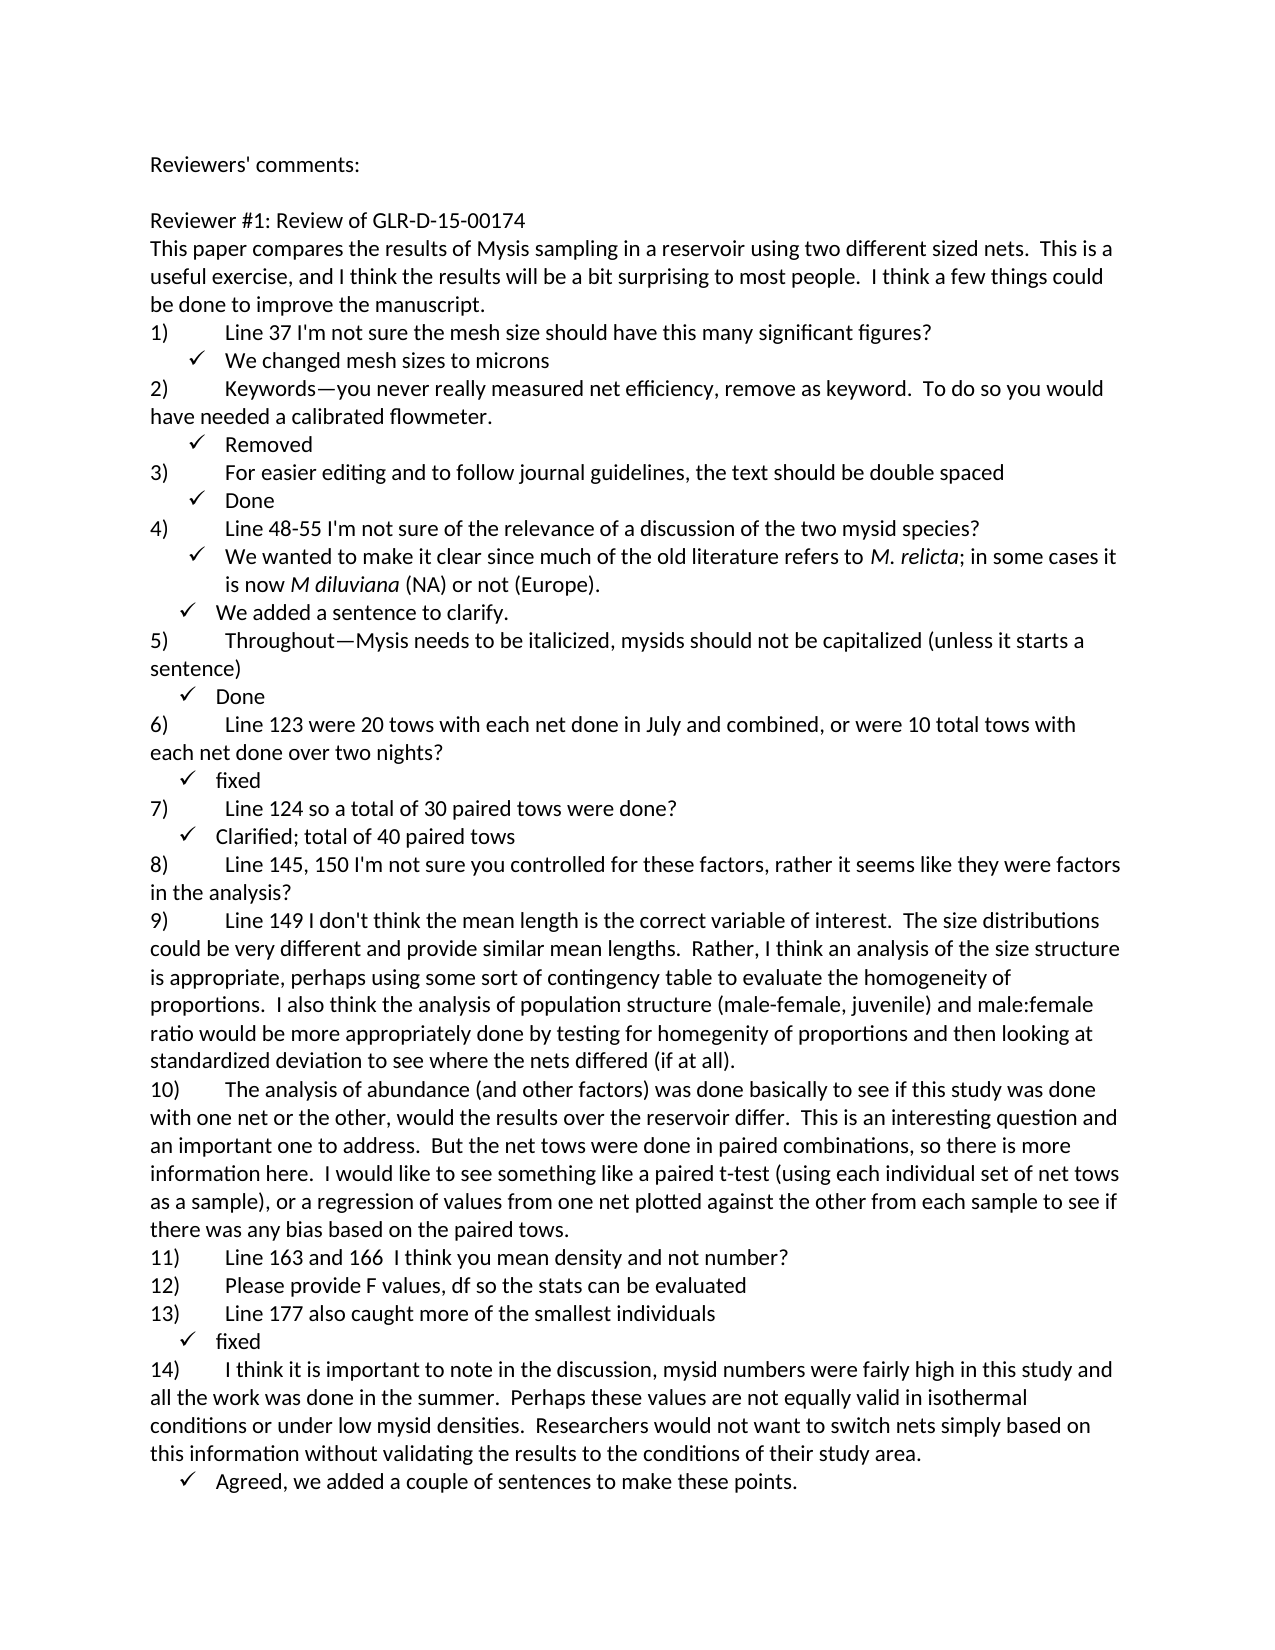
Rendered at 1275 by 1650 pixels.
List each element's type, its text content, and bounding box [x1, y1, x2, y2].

text 3) For easier editing and to follow journal guidelines, the text should be double spaced [150, 458, 1125, 486]
list Done [178, 682, 1125, 710]
text 10) The analysis of abundance (and other factors) was done basically to see if this study was done with one net or the other, would the results over the reservoir differ. This is an interesting question and an important one to address. But the net tows were done in paired combinations, so there is more information here. I would like to see something like a paired t-test (using each individual set of net tows as a sample), or a regression of values from one net plotted against the other from each sample to see if there was any bias based on the paired tows. [150, 1075, 1125, 1243]
list We changed mesh sizes to microns [187, 346, 1125, 374]
text 8) Line 145, 150 I'm not sure you controlled for these factors, rather it seems like they were factors in the analysis? [150, 851, 1125, 907]
text 11) Line 163 and 166 I think you mean density and not number? [150, 1243, 1125, 1271]
text This paper compares the results of Mysis sampling in a reservoir using two different sized nets. This is a useful exercise, and I think the results will be a bit surprising to most people. I think a few things could be done to improve the manuscript. [150, 234, 1125, 318]
text 1) Line 37 I'm not sure the mesh size should have this many significant figures? [150, 318, 1125, 346]
list Done [187, 486, 1125, 514]
text 9) Line 149 I don't think the mean length is the correct variable of interest. The size distributions could be very different and provide similar mean lengths. Rather, I think an analysis of the size structure is appropriate, perhaps using some sort of contingency table to evaluate the homogeneity of proportions. I also think the analysis of population structure (male-female, juvenile) and male:female ratio would be more appropriately done by testing for homegenity of proportions and then looking at standardized deviation to see where the nets differed (if at all). [150, 907, 1125, 1075]
text 6) Line 123 were 20 tows with each net done in July and combined, or were 10 total tows with each net done over two nights? [150, 710, 1125, 766]
list Agreed, we added a couple of sentences to make these points. [178, 1467, 1125, 1495]
list Clarified; total of 40 paired tows [178, 822, 1125, 851]
list fixed [178, 766, 1125, 794]
text 5) Throughout—Mysis needs to be italicized, mysids should not be capitalized (unless it starts a sentence) [150, 626, 1125, 682]
list Removed [187, 430, 1125, 458]
text 12) Please provide F values, df so the stats can be evaluated [150, 1271, 1125, 1299]
text 14) I think it is important to note in the discussion, mysid numbers were fairly high in this study and all the work was done in the summer. Perhaps these values are not equally valid in isothermal conditions or under low mysid densities. Researchers would not want to switch nets simply based on this information without validating the results to the conditions of their study area. [150, 1355, 1125, 1467]
text Reviewer #1: Review of GLR-D-15-00174 [150, 206, 1125, 234]
text Reviewers' comments: [150, 150, 1125, 178]
text 13) Line 177 also caught more of the smallest individuals [150, 1299, 1125, 1327]
list We wanted to make it clear since much of the old literature refers to M. relicta; in some cases it is now M diluviana (NA) or not (Europe). [187, 542, 1125, 598]
list fixed [178, 1327, 1125, 1355]
list We added a sentence to clarify. [178, 598, 1125, 626]
text 4) Line 48-55 I'm not sure of the relevance of a discussion of the two mysid species? [150, 514, 1125, 542]
text 7) Line 124 so a total of 30 paired tows were done? [150, 794, 1125, 822]
text 2) Keywords—you never really measured net efficiency, remove as keyword. To do so you would have needed a calibrated flowmeter. [150, 374, 1125, 430]
